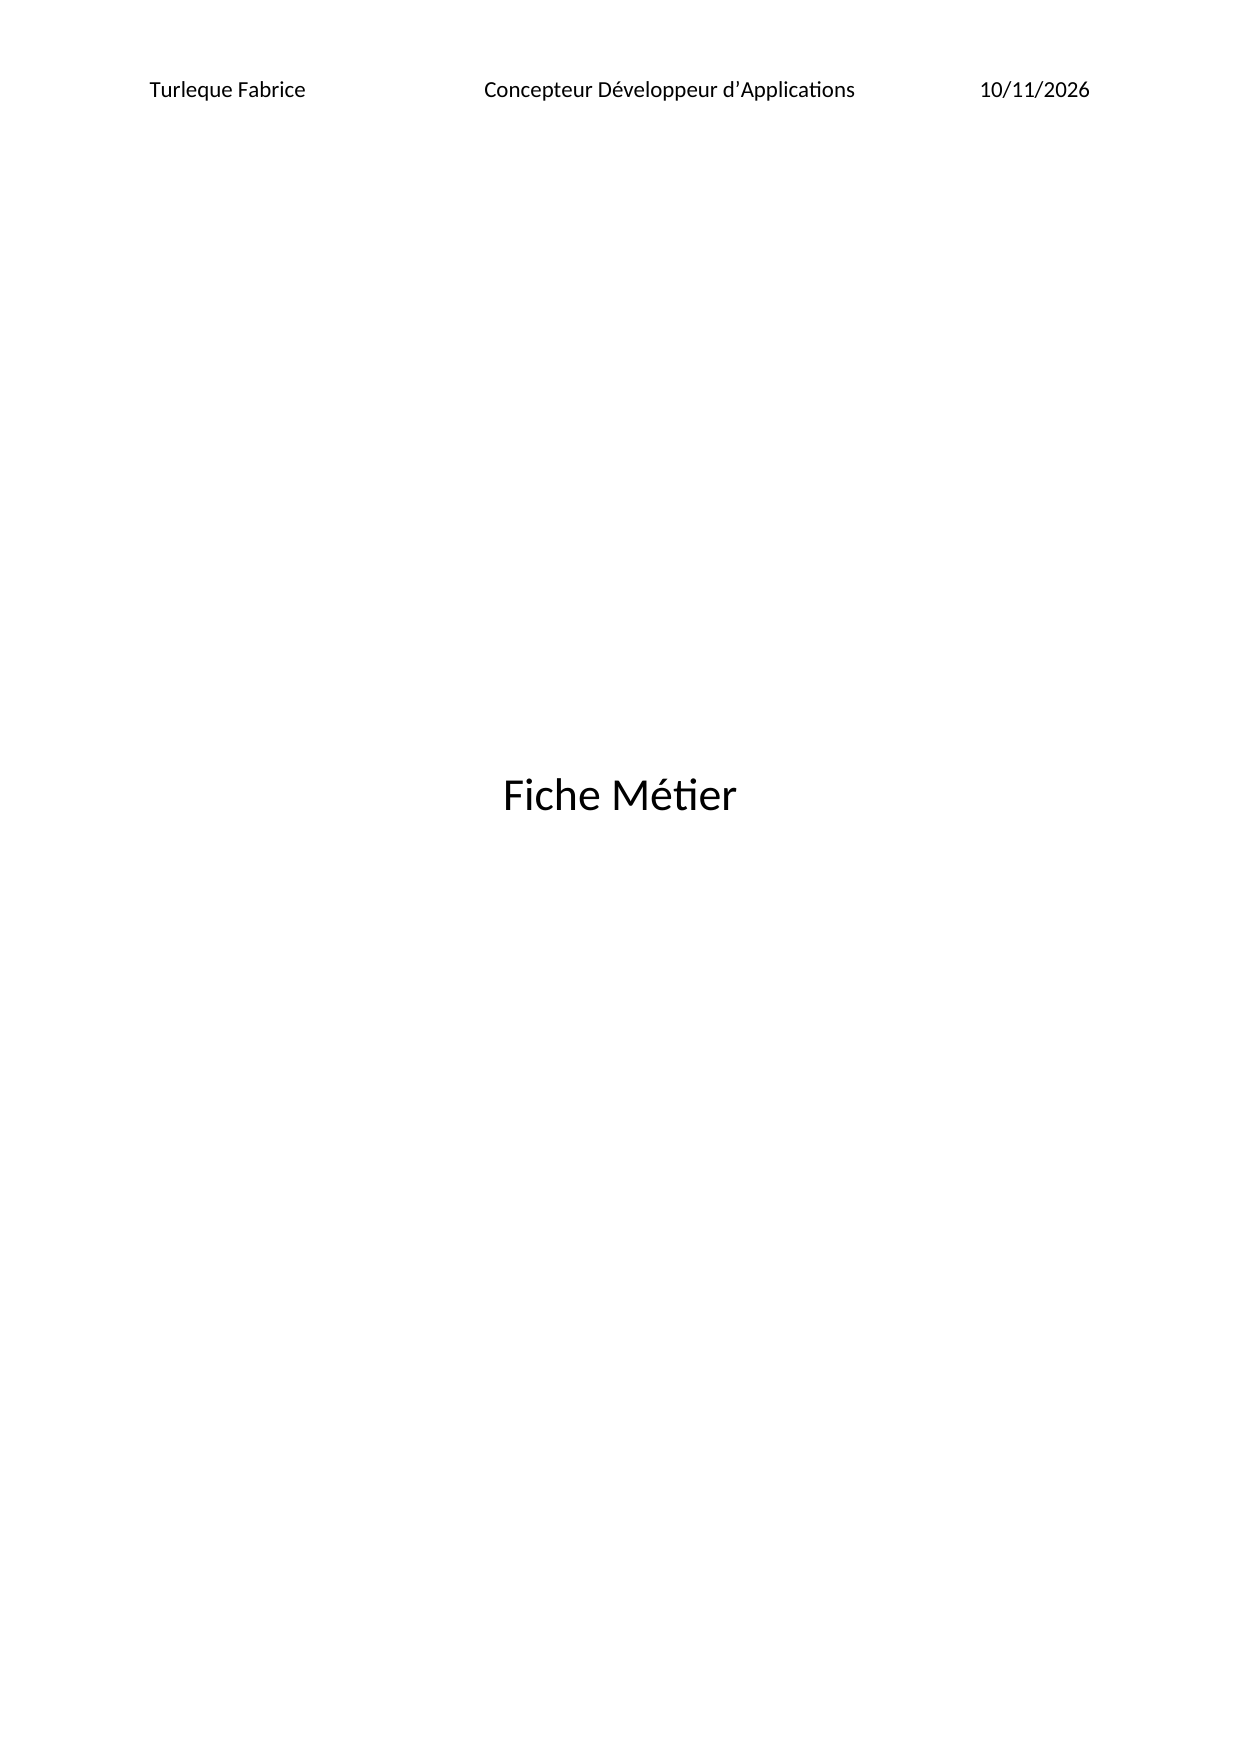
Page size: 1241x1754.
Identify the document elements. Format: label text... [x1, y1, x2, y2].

text Fiche Métier [150, 766, 1090, 822]
